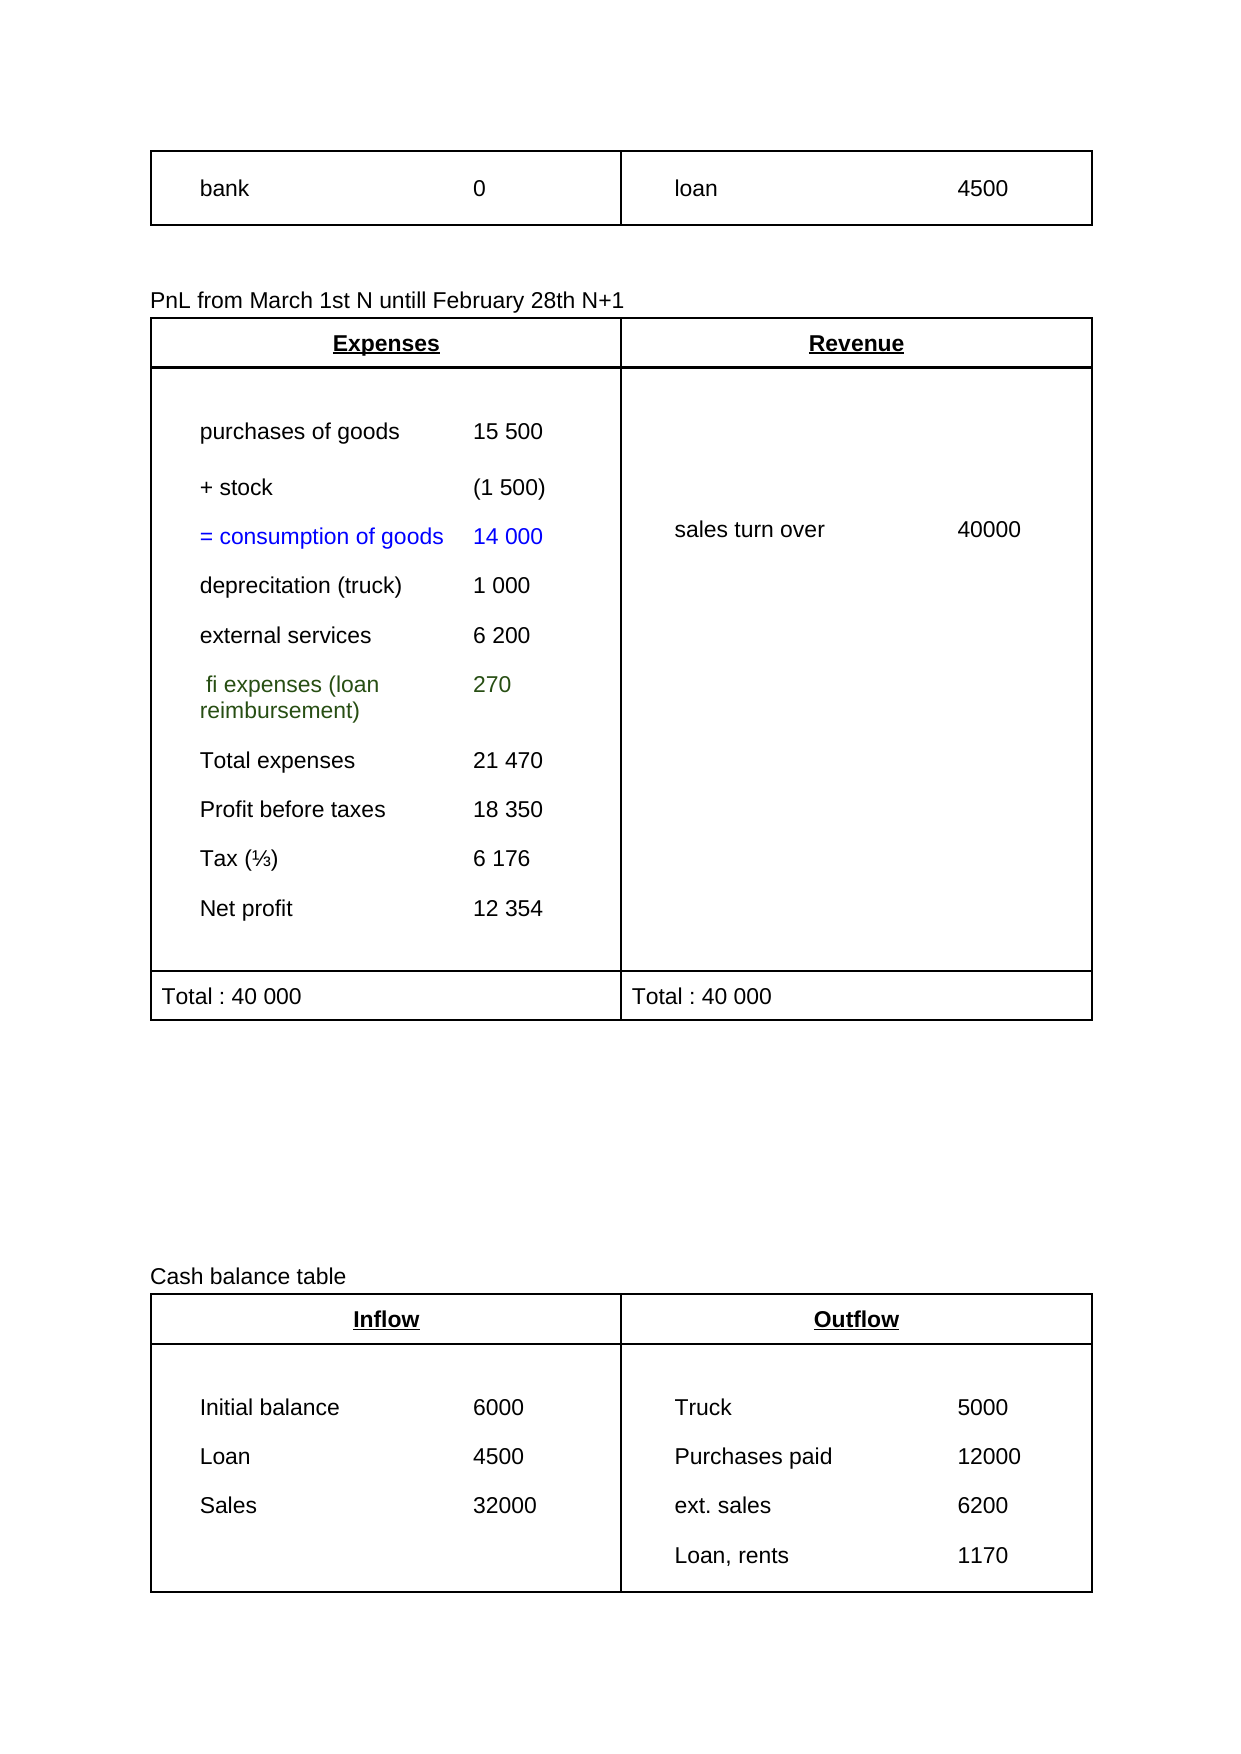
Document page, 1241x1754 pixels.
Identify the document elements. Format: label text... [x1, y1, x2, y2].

text PnL from March 1st N untill February 28th N+1 [150, 287, 1090, 313]
table_cell [622, 1345, 1091, 1591]
table_cell Total : 40 000 [622, 972, 1091, 1019]
text Cash balance table [150, 1263, 1090, 1289]
table_cell [622, 369, 1091, 970]
table_cell [622, 152, 1091, 224]
table_cell [152, 152, 620, 224]
table_cell Total : 40 000 [152, 972, 620, 1019]
table_cell [152, 369, 620, 970]
table_header Outflow [622, 1295, 1091, 1343]
table_header Inflow [152, 1295, 620, 1343]
table_header Expenses [152, 319, 620, 366]
table_header Revenue [622, 319, 1091, 366]
table_cell [152, 1345, 620, 1591]
